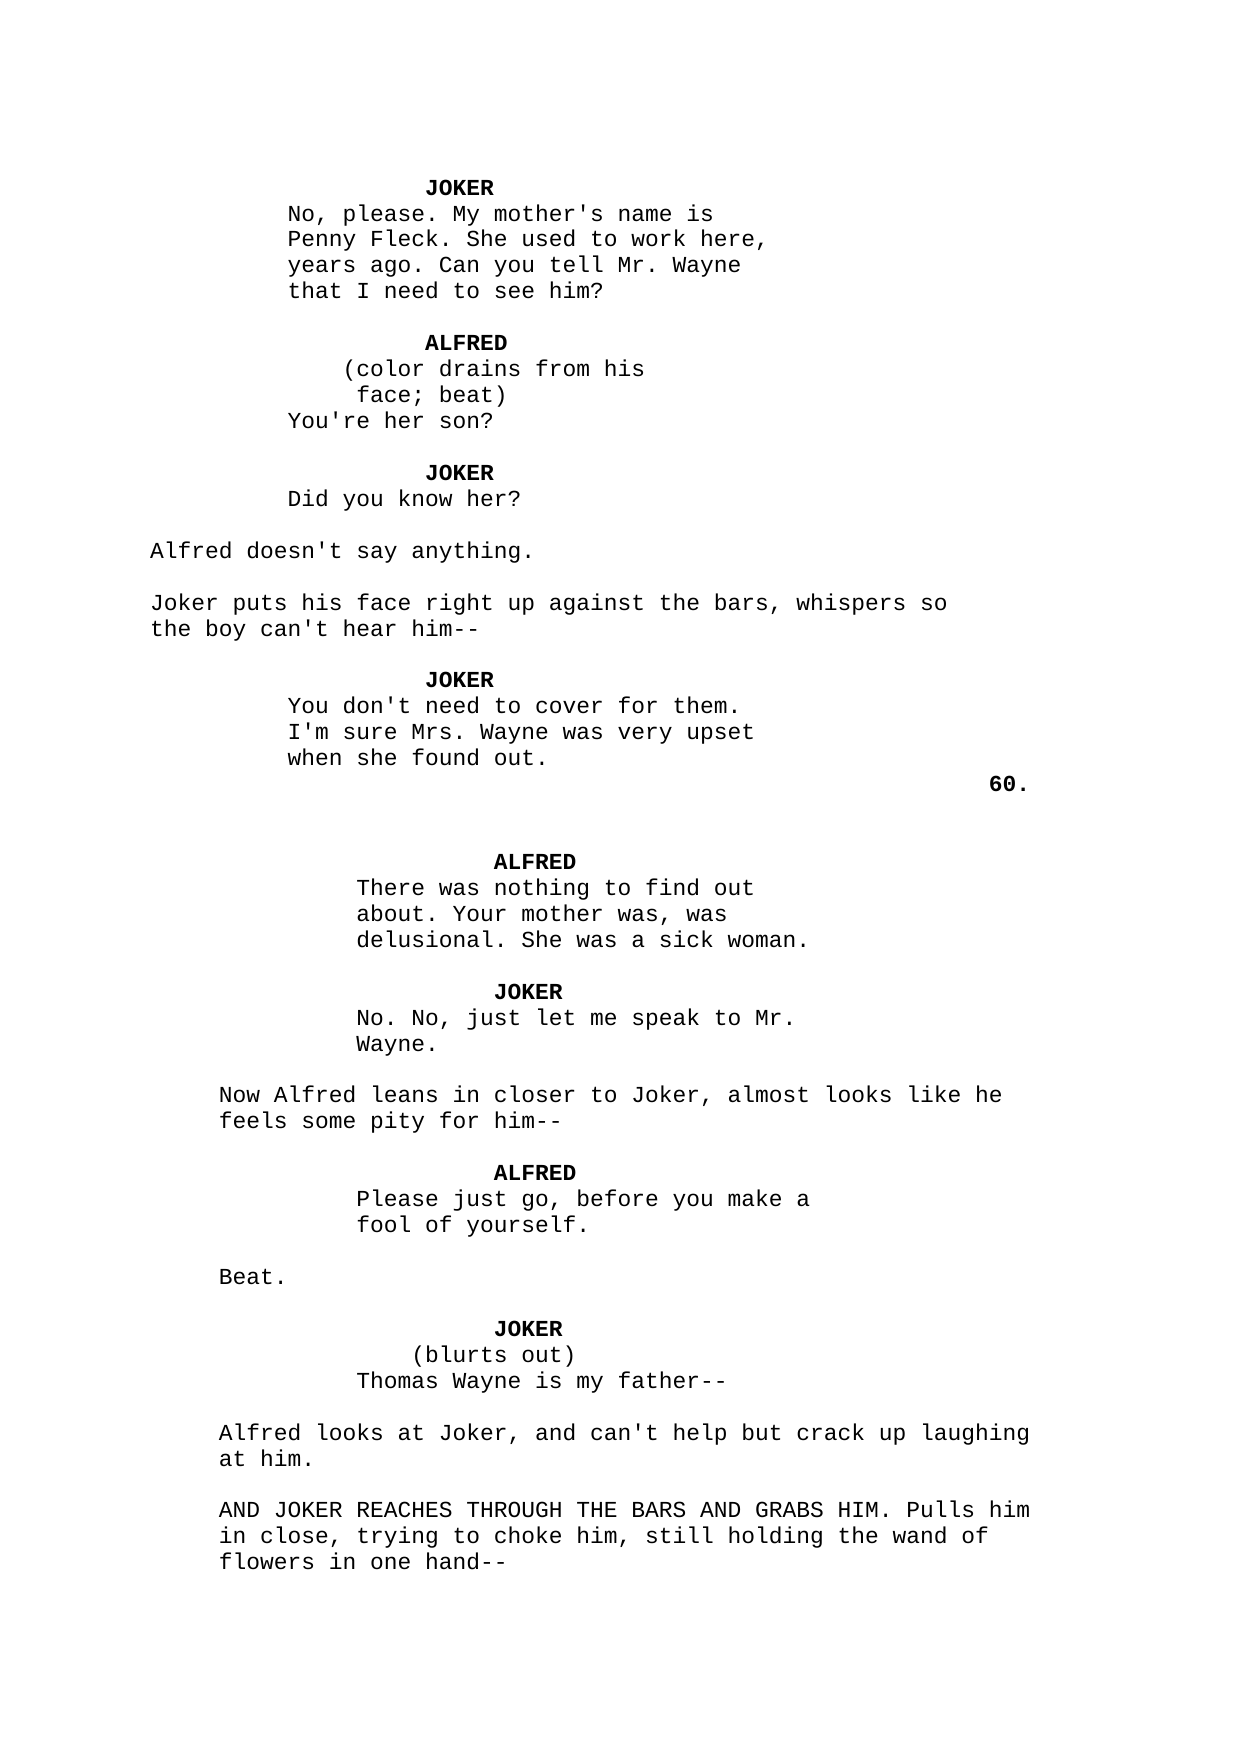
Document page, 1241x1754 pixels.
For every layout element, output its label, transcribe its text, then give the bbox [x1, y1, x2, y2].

text Penny Fleck. She used to work here, [150, 228, 1090, 254]
text the boy can't hear him-- [150, 617, 1090, 643]
text Please just go, before you make a [150, 1187, 1090, 1213]
text Joker puts his face right up against the bars, whispers so [150, 591, 1090, 617]
text face; beat) [150, 383, 1090, 409]
text feels some pity for him-- [150, 1110, 1090, 1136]
text 60. [150, 772, 1090, 798]
text years ago. Can you tell Mr. Wayne [150, 254, 1090, 280]
text ALFRED [150, 332, 1090, 357]
text There was nothing to find out [150, 876, 1090, 902]
text JOKER [150, 176, 1090, 202]
text in close, trying to choke him, still holding the wand of [150, 1525, 1090, 1551]
text Wayne. [150, 1032, 1090, 1058]
text I'm sure Mrs. Wayne was very upset [150, 721, 1090, 747]
text ALFRED [150, 850, 1090, 876]
text ALFRED [150, 1162, 1090, 1187]
text Beat. [150, 1265, 1090, 1291]
text (blurts out) [150, 1343, 1090, 1369]
text flowers in one hand-- [150, 1551, 1090, 1577]
text delusional. She was a sick woman. [150, 928, 1090, 954]
text JOKER [150, 461, 1090, 487]
text AND JOKER REACHES THROUGH THE BARS AND GRABS HIM. Pulls him [150, 1499, 1090, 1525]
text JOKER [150, 1317, 1090, 1343]
text at him. [150, 1447, 1090, 1473]
text No. No, just let me speak to Mr. [150, 1006, 1090, 1032]
text about. Your mother was, was [150, 902, 1090, 928]
text JOKER [150, 980, 1090, 1006]
text You don't need to cover for them. [150, 695, 1090, 721]
text Now Alfred leans in closer to Joker, almost looks like he [150, 1084, 1090, 1110]
text fool of yourself. [150, 1213, 1090, 1239]
text (color drains from his [150, 357, 1090, 383]
text JOKER [150, 669, 1090, 695]
text Alfred doesn't say anything. [150, 539, 1090, 565]
text that I need to see him? [150, 280, 1090, 306]
text Did you know her? [150, 487, 1090, 513]
text No, please. My mother's name is [150, 202, 1090, 228]
text You're her son? [150, 409, 1090, 435]
text Alfred looks at Joker, and can't help but crack up laughing [150, 1421, 1090, 1447]
text Thomas Wayne is my father-- [150, 1369, 1090, 1395]
text when she found out. [150, 747, 1090, 772]
